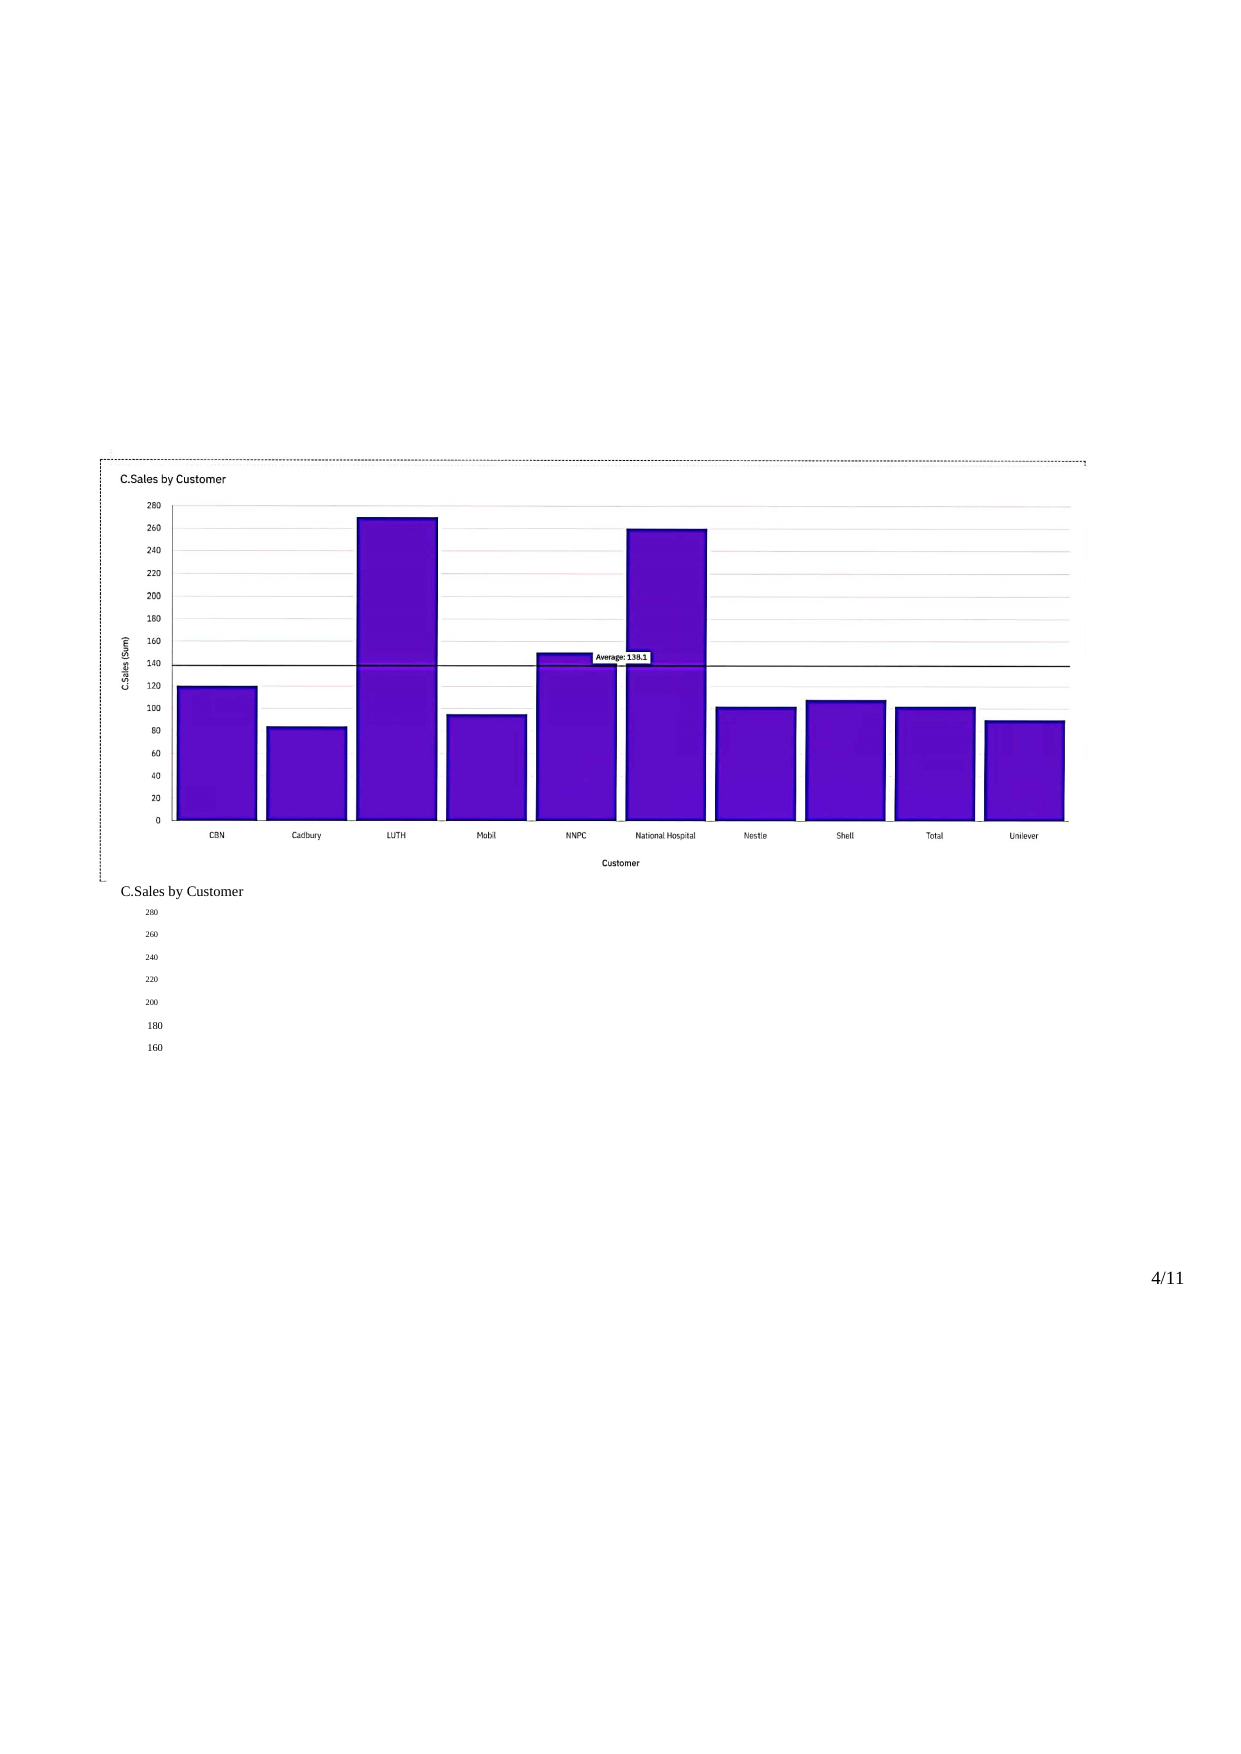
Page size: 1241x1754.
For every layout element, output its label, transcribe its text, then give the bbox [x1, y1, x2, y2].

text C.Sales by Customer [121, 882, 1083, 899]
text 180 [147, 1019, 1083, 1032]
picture [98, 449, 1088, 882]
